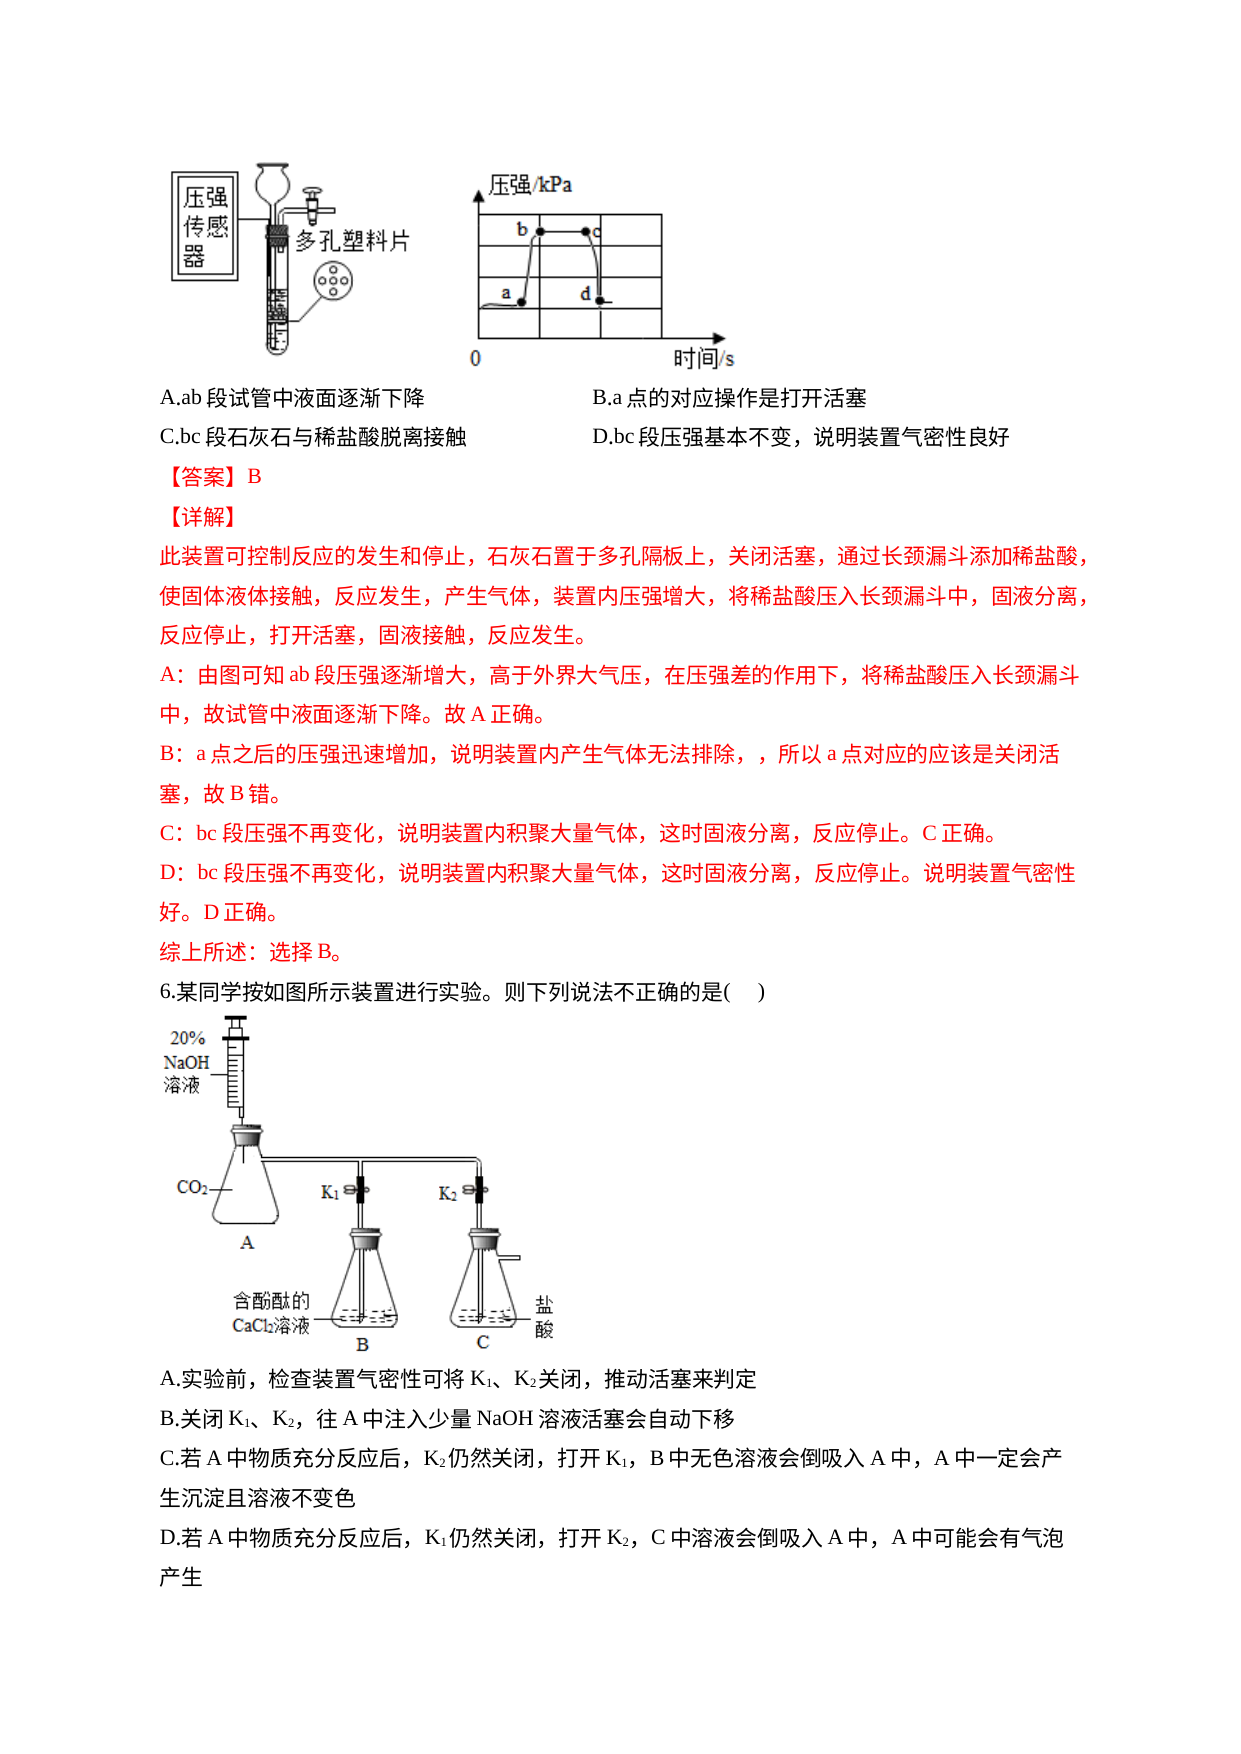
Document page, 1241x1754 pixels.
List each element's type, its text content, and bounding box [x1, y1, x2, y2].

text A：由图可知ab段压强逐渐增大，高于外界大气压，在压强差的作用下，将稀盐酸压入长颈漏斗中，故试管中液面逐渐下降。故A正确。 [159, 658, 1081, 729]
text B：a点之后的压强迅速增加，说明装置内产生气体无法排除，，所以a点对应的应该是关闭活塞，故B错。 [159, 737, 1081, 808]
text A.ab段试管中液面逐渐下降 B.a点的对应操作是打开活塞 [159, 381, 1081, 412]
text 6.某同学按如图所示装置进行实验。则下列说法不正确的是( ) [159, 974, 1081, 1006]
text 此装置可控制反应的发生和停止，石灰石置于多孔隔板上，关闭活塞，通过长颈漏斗添加稀盐酸，使固体液体接触，反应发生，产生气体，装置内压强增大，将稀盐酸压入长颈漏斗中，固液分离，反应停止，打开活塞，固液接触，反应发生。 [159, 539, 1081, 650]
text 【答案】B [159, 460, 1081, 492]
text D.若A中物质充分反应后，K1仍然关闭，打开K2，C中溶液会倒吸入A中，A中可能会有气泡产生 [159, 1521, 1081, 1592]
text B.关闭K1、K2，往A中注入少量NaOH溶液活塞会自动下移 [159, 1402, 1081, 1433]
picture [159, 162, 741, 374]
text 【详解】 [159, 499, 1081, 531]
picture [159, 1014, 562, 1355]
text 综上所述：选择B。 [159, 935, 1081, 967]
text C：bc 段压强不再变化，说明装置内积聚大量气体，这时固液分离，反应停止。C正确。 [159, 816, 1081, 848]
text A.实验前，检查装置气密性可将K1、K2关闭，推动活塞来判定 [159, 1362, 1081, 1394]
text C.若A中物质充分反应后，K2仍然关闭，打开K1，B中无色溶液会倒吸入A中，A中一定会产生沉淀且溶液不变色 [159, 1441, 1081, 1513]
text C.bc段石灰石与稀盐酸脱离接触 D.bc段压强基本不变，说明装置气密性良好 [159, 420, 1081, 452]
text D：bc 段压强不再变化，说明装置内积聚大量气体，这时固液分离，反应停止。说明装置气密性好。D正确。 [159, 856, 1081, 927]
